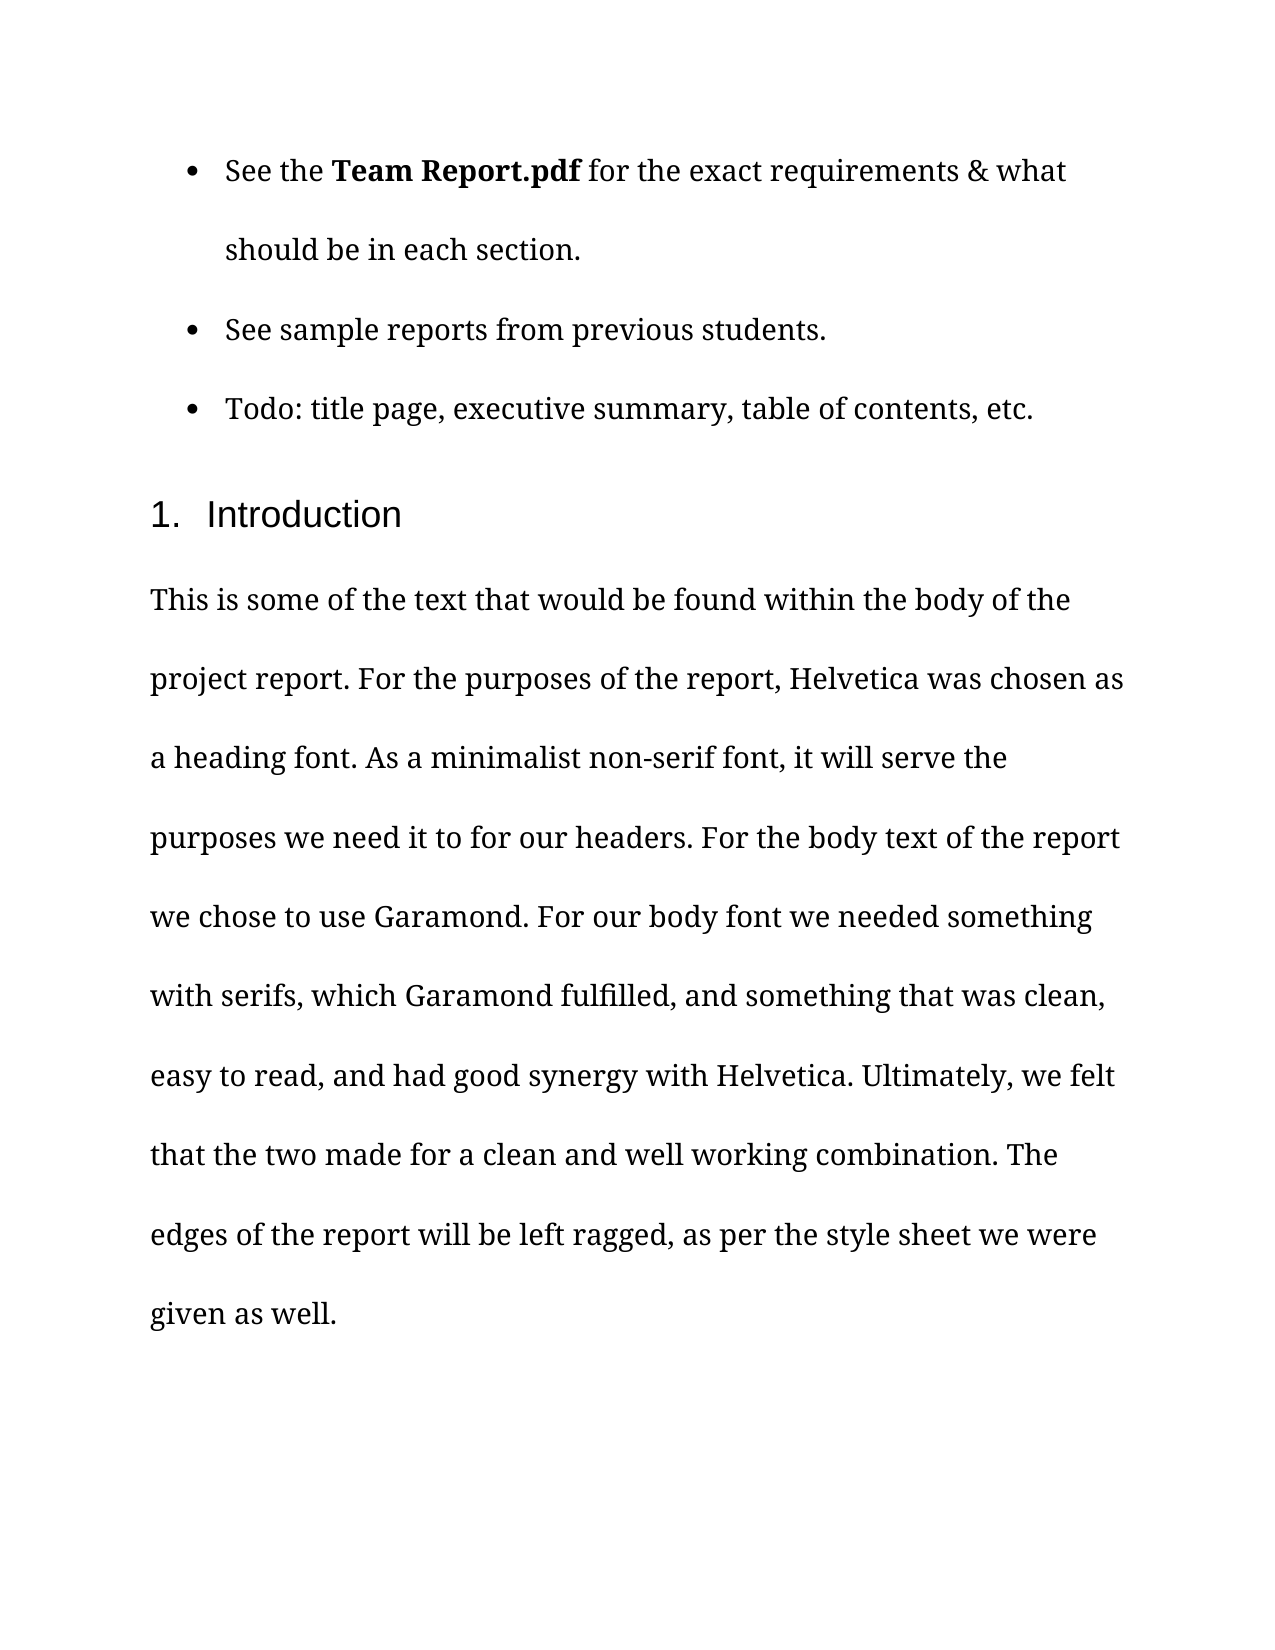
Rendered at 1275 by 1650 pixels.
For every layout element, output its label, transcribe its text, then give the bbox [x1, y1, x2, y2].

list See the Team Report.pdf for the exact requirements & what should be in each section. [187, 150, 1125, 269]
subtitle Introduction [150, 492, 1125, 536]
text This is some of the text that would be found within the body of the project report. For the purposes of the report, Helvetica was chosen as a heading font. As a minimalist non-serif font, it will serve the purposes we need it to for our headers. For the body text of the report we chose to use Garamond. For our body font we needed something with serifs, which Garamond fulfilled, and something that was clean, easy to read, and had good synergy with Helvetica. Ultimately, we felt that the two made for a clean and well working combination. The edges of the report will be left ragged, as per the style sheet we were given as well. [150, 579, 1125, 1333]
list See sample reports from previous students. [187, 309, 1125, 348]
list Todo: title page, executive summary, table of contents, etc. [187, 388, 1125, 428]
